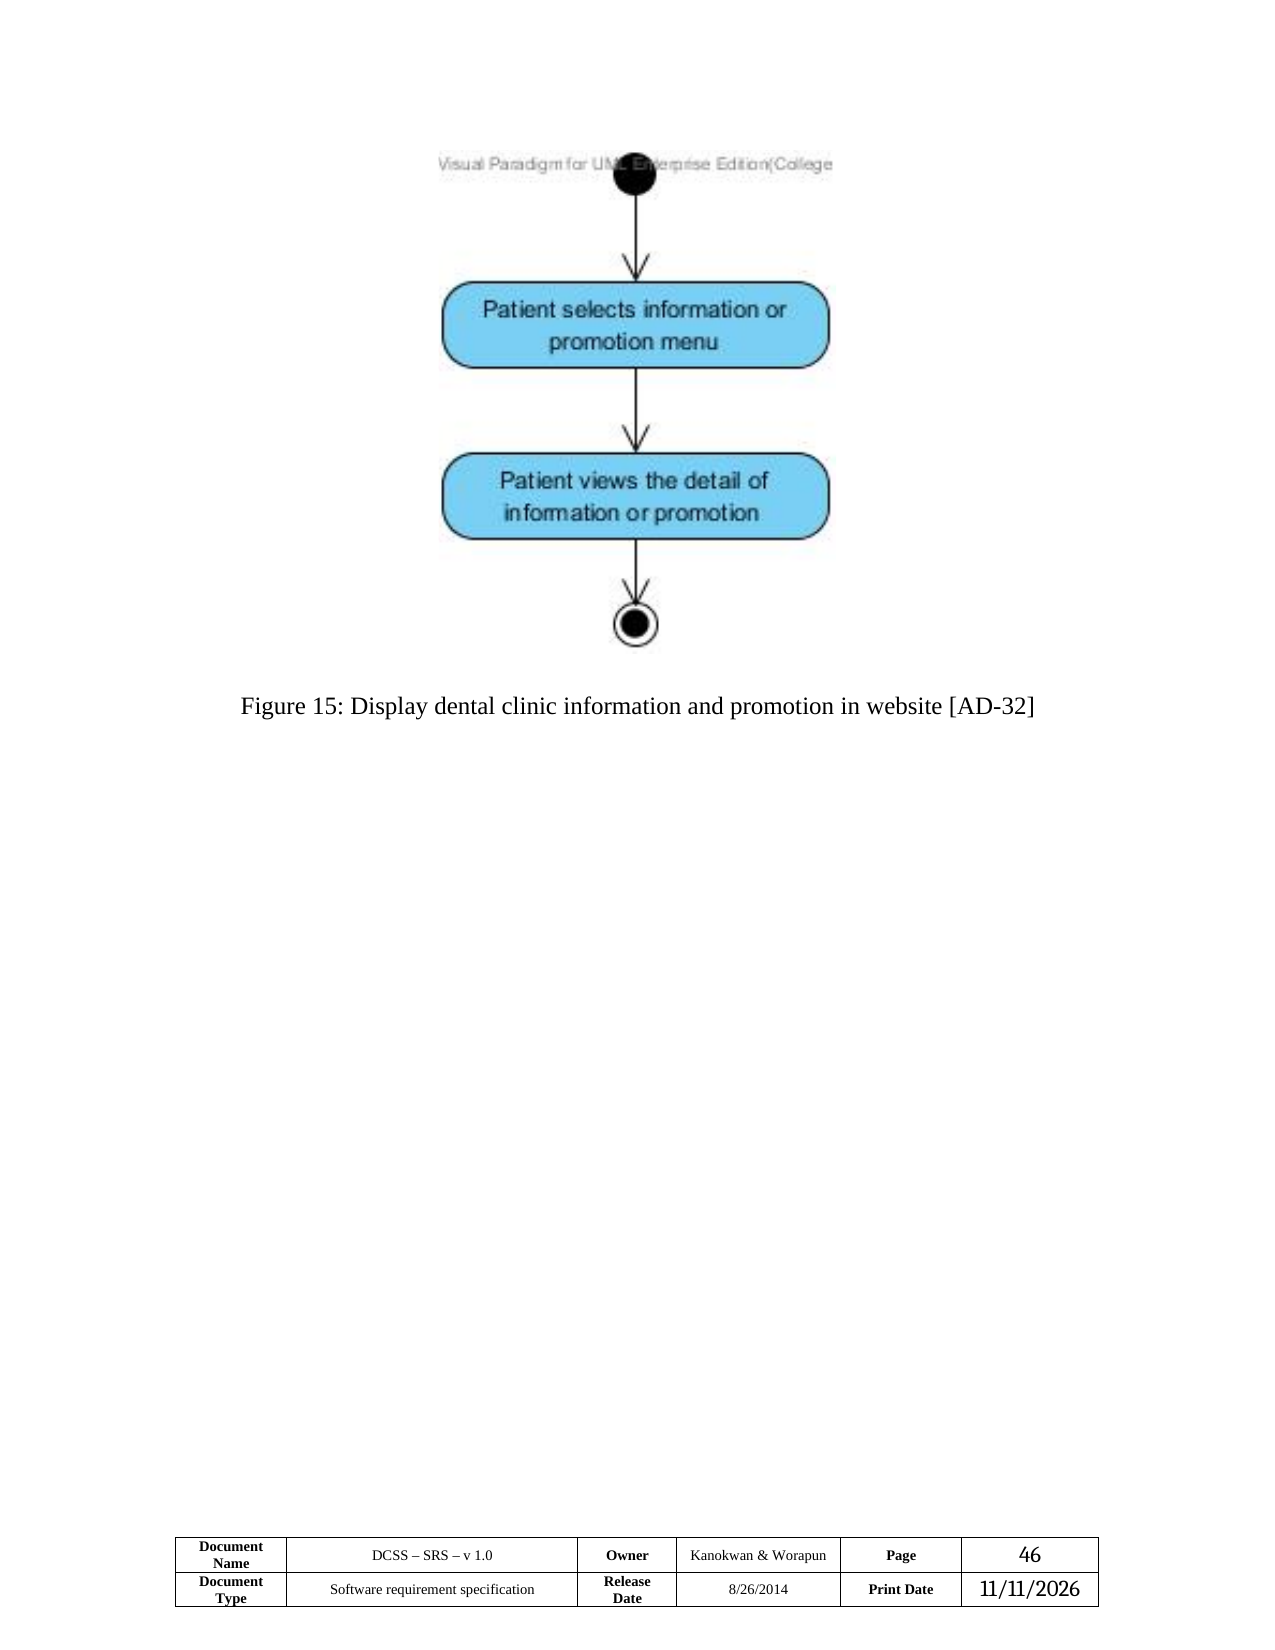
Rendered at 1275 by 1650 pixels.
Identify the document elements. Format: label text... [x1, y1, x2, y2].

text Figure 15: Display dental clinic information and promotion in website [AD-32] [187, 691, 1087, 719]
picture [438, 150, 837, 654]
